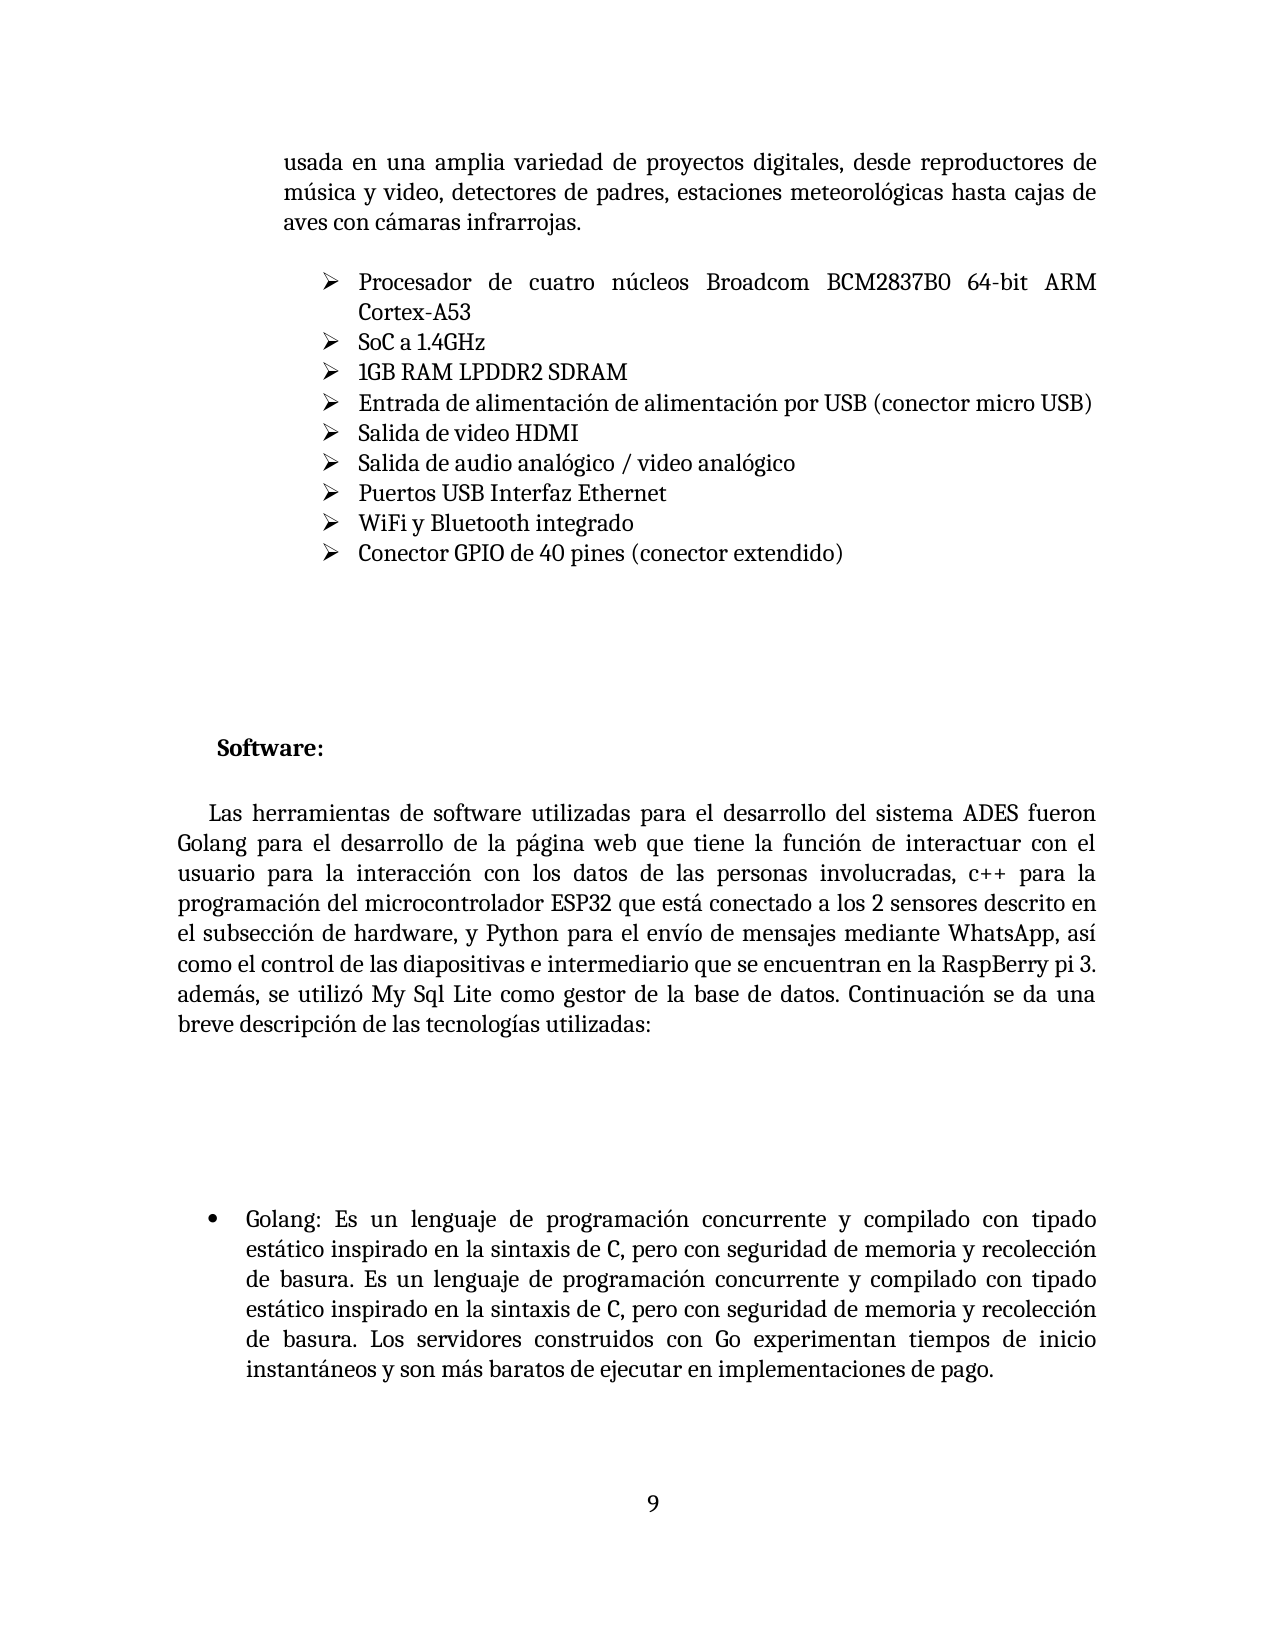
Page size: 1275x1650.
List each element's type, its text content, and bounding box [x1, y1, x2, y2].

list Salida de audio analógico / video analógico [321, 449, 1098, 477]
text Software: [217, 734, 1098, 763]
list 1GB RAM LPDDR2 SDRAM [321, 358, 1098, 387]
list Entrada de alimentación de alimentación por USB (conector micro USB) [321, 388, 1098, 417]
list SoC a 1.4GHz [321, 328, 1098, 357]
list Golang: Es un lenguaje de programación concurrente y compilado con tipado estático inspirado en la sintaxis de C, pero con seguridad de memoria y recolección de basura. Es un lenguaje de programación concurrente y compilado con tipado estático inspirado en la sintaxis de C, pero con seguridad de memoria y recolección de basura. Los servidores construidos con Go experimentan tiempos de inicio instantáneos y son más baratos de ejecutar en implementaciones de pago. [208, 1205, 1098, 1384]
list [246, 148, 1098, 237]
list Conector GPIO de 40 pines (conector extendido) [321, 539, 1098, 568]
list Puertos USB Interfaz Ethernet [321, 479, 1098, 507]
list WiFi y Bluetooth integrado [321, 509, 1098, 538]
text Las herramientas de software utilizadas para el desarrollo del sistema ADES fueron Golang para el desarrollo de la página web que tiene la función de interactuar con el usuario para la interacción con los datos de las personas involucradas, c++ para la programación del microcontrolador ESP32 que está conectado a los 2 sensores descrito en el subsección de hardware, y Python para el envío de mensajes mediante WhatsApp, así como el control de las diapositivas e intermediario que se encuentran en la RaspBerry pi 3. además, se utilizó My Sql Lite como gestor de la base de datos. Continuación se da una breve descripción de las tecnologías utilizadas: [177, 799, 1098, 1038]
list Procesador de cuatro núcleos Broadcom BCM2837B0 64-bit ARM Cortex-A53 [321, 268, 1098, 327]
list Salida de video HDMI [321, 418, 1098, 447]
